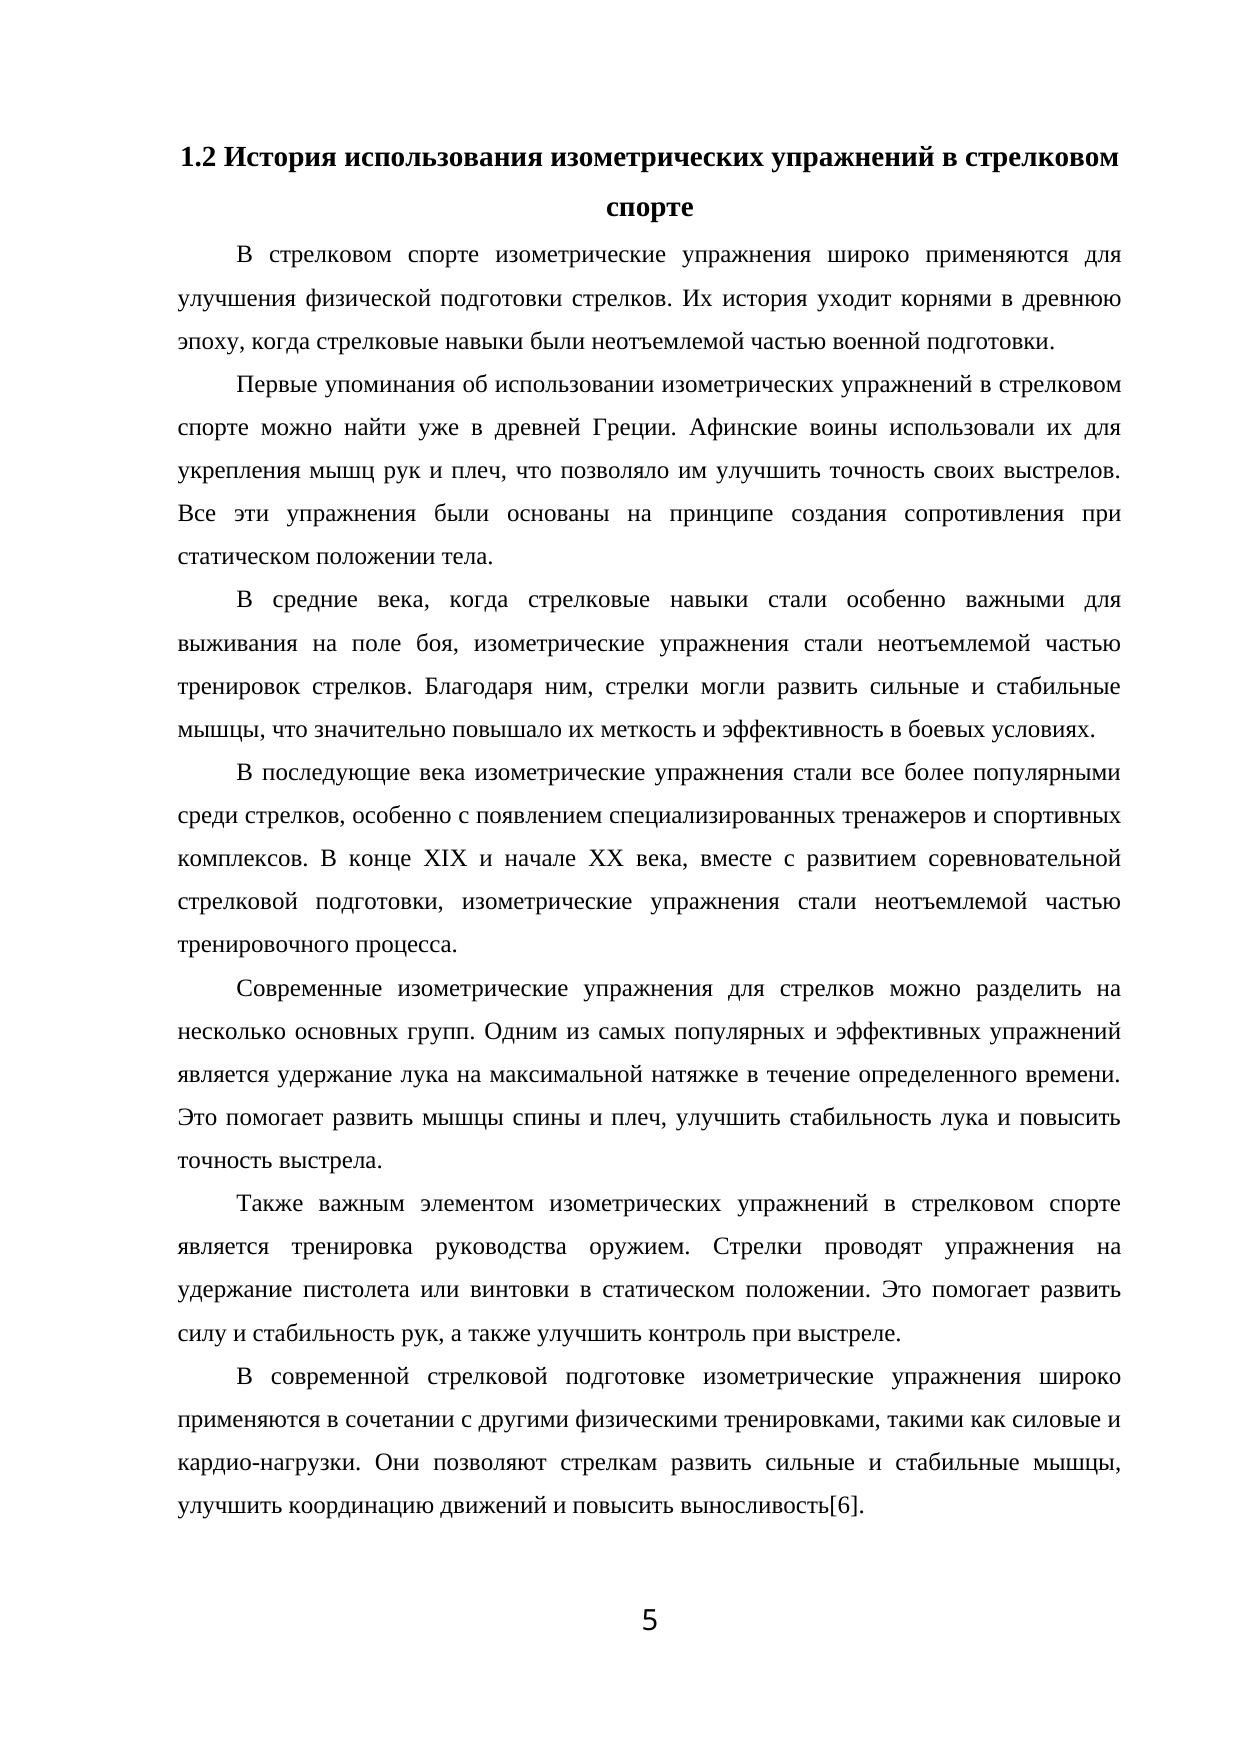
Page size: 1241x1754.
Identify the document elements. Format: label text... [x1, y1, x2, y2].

text 1.2 История использования изометрических упражнений в стрелковом спорте [177, 139, 1122, 223]
text В современной стрелковой подготовке изометрические упражнения широко применяются в сочетании с другими физическими тренировками, такими как силовые и кардио-нагрузки. Они позволяют стрелкам развить сильные и стабильные мышцы, улучшить координацию движений и повысить выносливость[6]. [177, 1361, 1122, 1519]
text В стрелковом спорте изометрические упражнения широко применяются для улучшения физической подготовки стрелков. Их история уходит корнями в древнюю эпоху, когда стрелковые навыки были неотъемлемой частью военной подготовки. [177, 239, 1122, 354]
text Первые упоминания об использовании изометрических упражнений в стрелковом спорте можно найти уже в древней Греции. Афинские воины использовали их для укрепления мышц рук и плеч, что позволяло им улучшить точность своих выстрелов. Все эти упражнения были основаны на принципе создания сопротивления при статическом положении тела. [177, 369, 1122, 570]
text Современные изометрические упражнения для стрелков можно разделить на несколько основных групп. Одним из самых популярных и эффективных упражнений является удержание лука на максимальной натяжке в течение определенного времени. Это помогает развить мышцы спины и плеч, улучшить стабильность лука и повысить точность выстрела. [177, 973, 1122, 1174]
text В средние века, когда стрелковые навыки стали особенно важными для выживания на поле боя, изометрические упражнения стали неотъемлемой частью тренировок стрелков. Благодаря ним, стрелки могли развить сильные и стабильные мышцы, что значительно повышало их меткость и эффективность в боевых условиях. [177, 584, 1122, 743]
text Также важным элементом изометрических упражнений в стрелковом спорте является тренировка руководства оружием. Стрелки проводят упражнения на удержание пистолета или винтовки в статическом положении. Это помогает развить силу и стабильность рук, а также улучшить контроль при выстреле. [177, 1188, 1122, 1346]
text В последующие века изометрические упражнения стали все более популярными среди стрелков, особенно с появлением специализированных тренажеров и спортивных комплексов. В конце XIX и начале XX века, вместе с развитием соревновательной стрелковой подготовки, изометрические упражнения стали неотъемлемой частью тренировочного процесса. [177, 757, 1122, 958]
